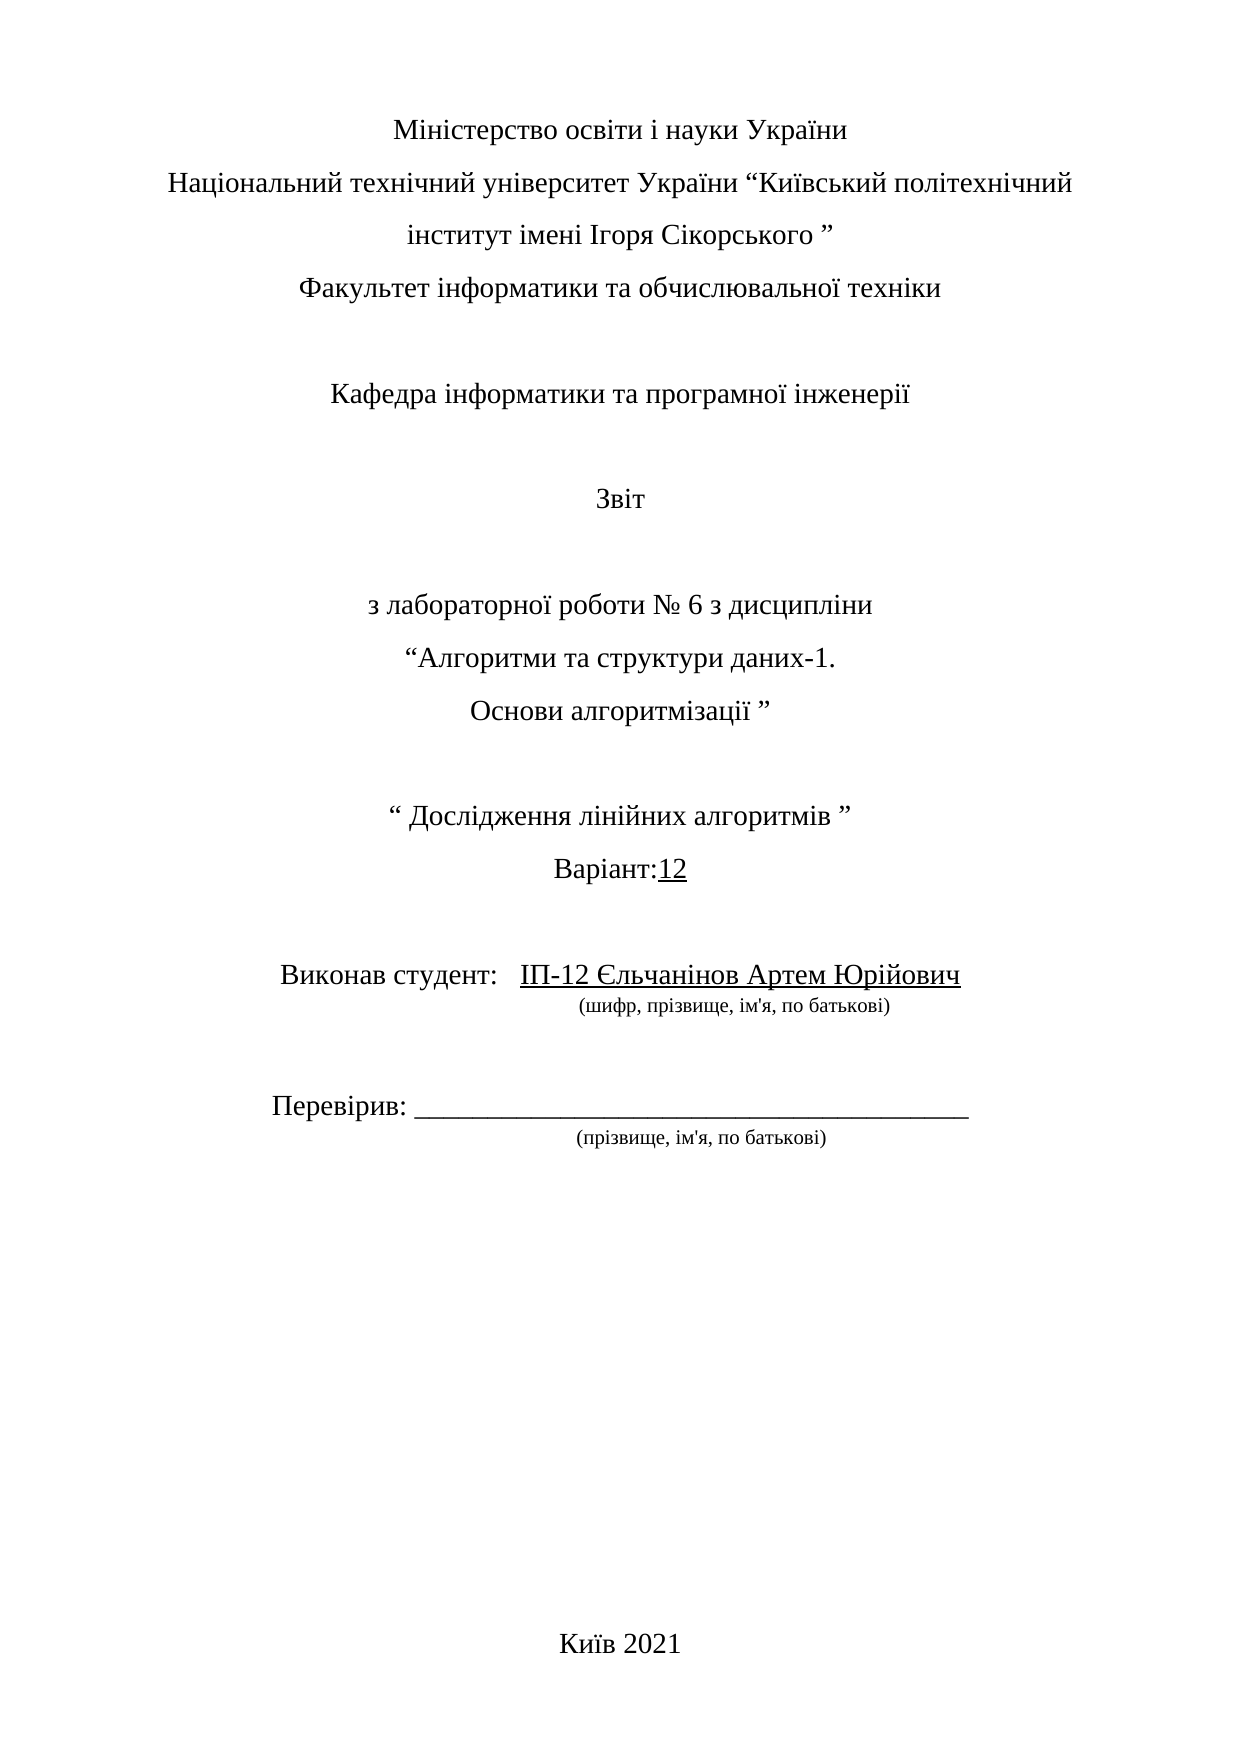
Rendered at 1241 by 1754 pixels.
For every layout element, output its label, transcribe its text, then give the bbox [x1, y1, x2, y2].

text Київ 2021 [89, 1626, 1152, 1659]
text (прізвище, ім'я, по батькові) [251, 1124, 1152, 1149]
text Перевірив: ______________________________________ [89, 1088, 1152, 1122]
text Факультет інформатики та обчислювальної техніки [89, 270, 1152, 304]
text Міністерство освіти і науки України [89, 112, 1152, 145]
text Національний технічний університет України “Київський політехнічний [89, 165, 1152, 198]
text Кафедра інформатики та програмної інженерії [89, 376, 1152, 409]
text “Алгоритми та структури даних-1. [89, 640, 1152, 673]
text з лабораторної роботи № 6 з дисципліни [89, 587, 1152, 621]
text (шифр, прізвище, ім'я, по батькові) [89, 993, 1078, 1017]
text Виконав студент: ІП-12 Єльчанінов Артем Юрійович [89, 957, 1152, 990]
text Варіант:12 [89, 851, 1152, 885]
text інститут імені Ігоря Сікорського ˮ [89, 217, 1152, 251]
text Звіт [89, 482, 1152, 515]
text Основи алгоритмізації ˮ [89, 693, 1152, 726]
text “ Дослідження лінійних алгоритмів ˮ [89, 798, 1152, 832]
